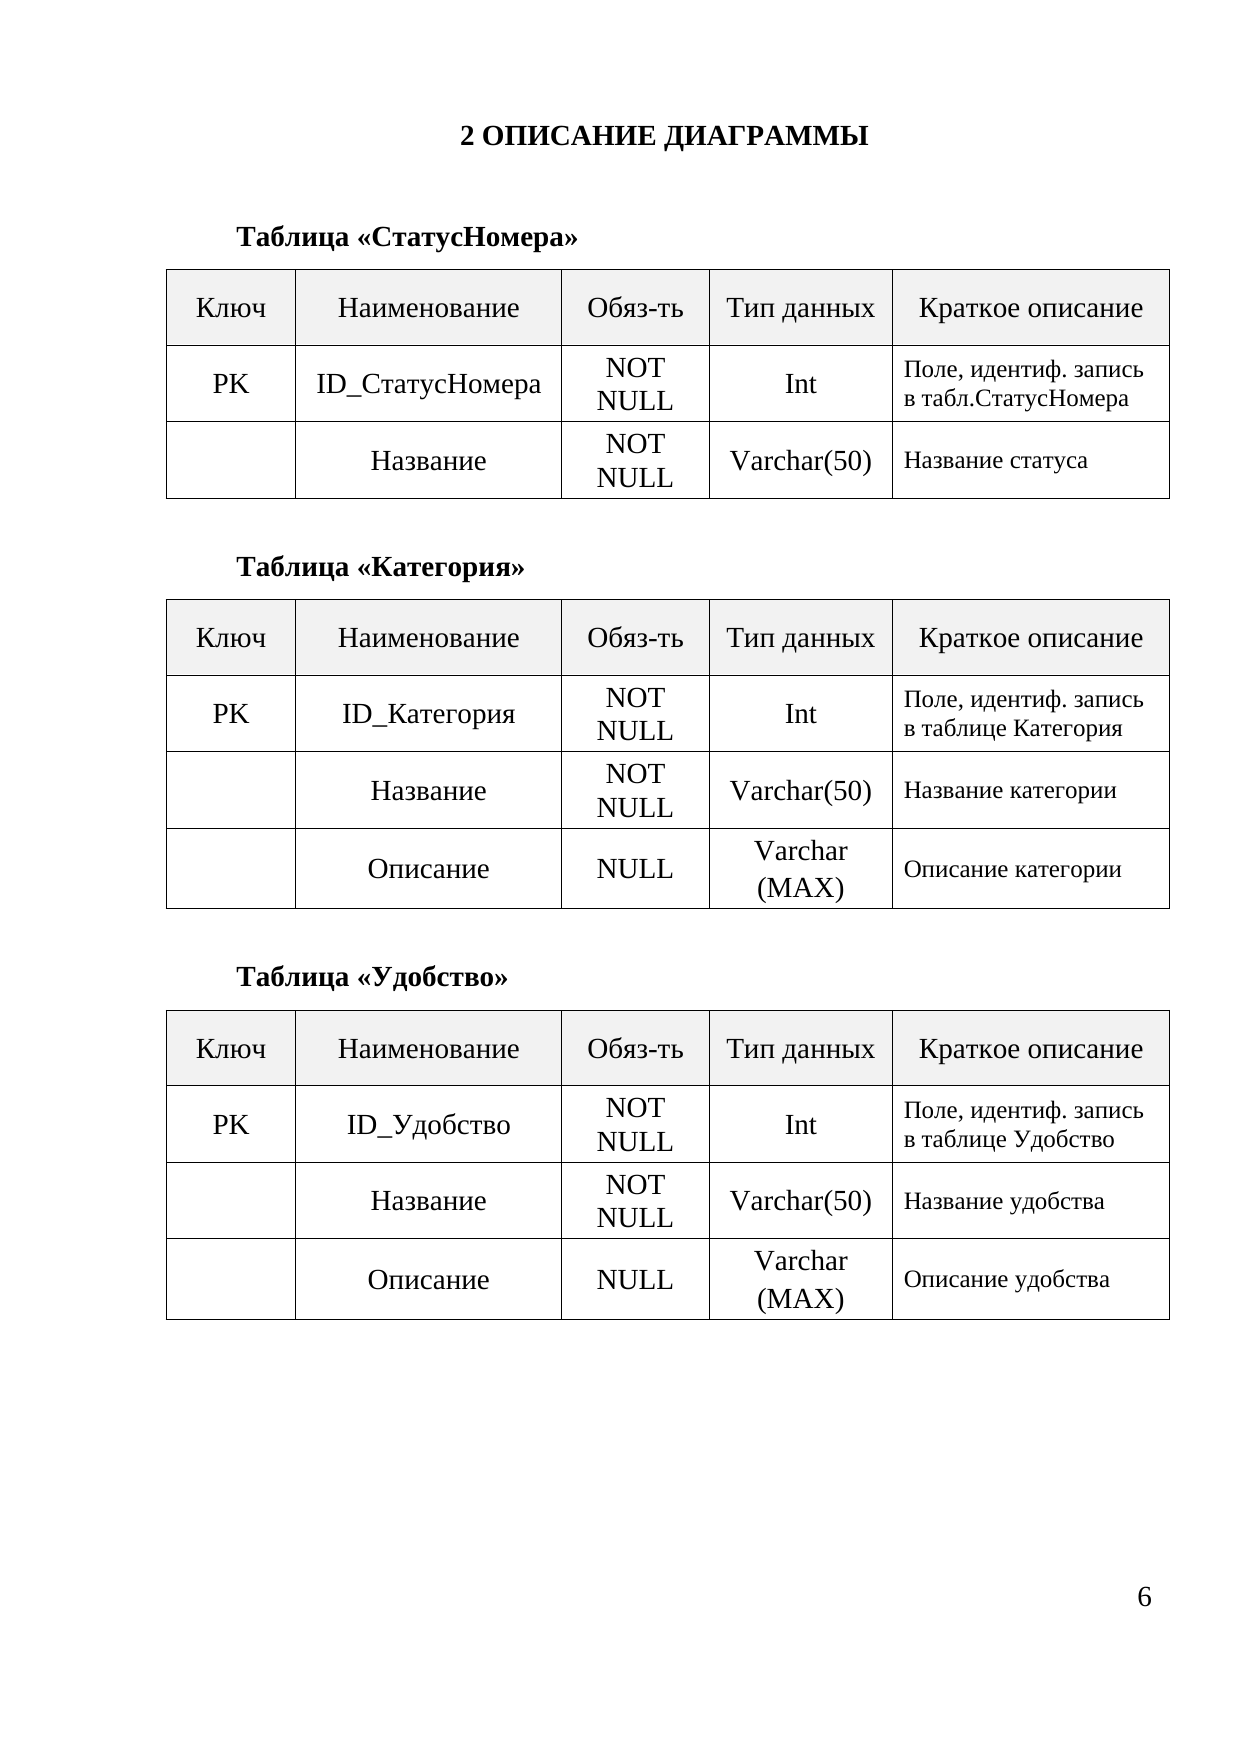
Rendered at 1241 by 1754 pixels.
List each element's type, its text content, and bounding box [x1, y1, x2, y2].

table_cell [167, 829, 295, 908]
table_cell [167, 1239, 295, 1319]
table_header Тип данных [710, 270, 892, 344]
table_cell NOT NULL [562, 1086, 709, 1162]
table_header Наименование [296, 600, 561, 674]
table_cell [167, 1163, 295, 1238]
table_cell PK [167, 1086, 295, 1162]
table_cell NOT NULL [562, 346, 709, 421]
text 2 ОПИСАНИЕ ДИАГРАММЫ [177, 118, 1152, 152]
table_header Ключ [167, 270, 295, 344]
table_cell PK [167, 676, 295, 751]
table_cell Int [710, 346, 892, 421]
table_cell Поле, идентиф. запись в таблице Категория [893, 676, 1169, 751]
table_cell ID_СтатусНомера [296, 346, 561, 421]
table_header Тип данных [710, 1011, 892, 1085]
table_cell Поле, идентиф. запись в таблице Удобство [893, 1086, 1169, 1162]
table_cell ID_Удобство [296, 1086, 561, 1162]
table_cell Название [296, 1163, 561, 1238]
table_cell NOT NULL [562, 1163, 709, 1238]
table_cell NOT NULL [562, 752, 709, 827]
table_cell ID_Категория [296, 676, 561, 751]
text Таблица «СтатусНомера» [177, 219, 1152, 252]
table_cell Int [710, 1086, 892, 1162]
table_cell Название [296, 752, 561, 827]
table_cell Varchar (MAX) [710, 1239, 892, 1319]
table_cell Int [710, 676, 892, 751]
table_header Краткое описание [893, 600, 1169, 674]
table_header Краткое описание [893, 270, 1169, 344]
table_cell Название удобства [893, 1163, 1169, 1238]
table_header Обяз-ть [562, 270, 709, 344]
table_cell [167, 752, 295, 827]
table_header Обяз-ть [562, 600, 709, 674]
text Таблица «Категория» [177, 549, 1152, 582]
table_cell Название статуса [893, 422, 1169, 497]
table_cell Описание категории [893, 829, 1169, 908]
table_header Ключ [167, 600, 295, 674]
table_cell Название [296, 422, 561, 497]
table_cell Описание удобства [893, 1239, 1169, 1319]
table_cell Varchar(50) [710, 752, 892, 827]
text Таблица «Удобство» [177, 959, 1152, 993]
table_cell Описание [296, 829, 561, 908]
table_cell NOT NULL [562, 422, 709, 497]
table_header Наименование [296, 1011, 561, 1085]
table_header Тип данных [710, 600, 892, 674]
table_cell Название категории [893, 752, 1169, 827]
table_cell PK [167, 346, 295, 421]
table_cell Varchar(50) [710, 422, 892, 497]
table_cell Varchar(50) [710, 1163, 892, 1238]
table_cell NULL [562, 829, 709, 908]
table_cell Поле, идентиф. запись в табл.СтатусНомера [893, 346, 1169, 421]
table_cell NULL [562, 1239, 709, 1319]
table_header Обяз-ть [562, 1011, 709, 1085]
table_cell [167, 422, 295, 497]
table_header Наименование [296, 270, 561, 344]
table_cell Varchar (MAX) [710, 829, 892, 908]
table_header Краткое описание [893, 1011, 1169, 1085]
table_header Ключ [167, 1011, 295, 1085]
table_cell NOT NULL [562, 676, 709, 751]
table_cell Описание [296, 1239, 561, 1319]
